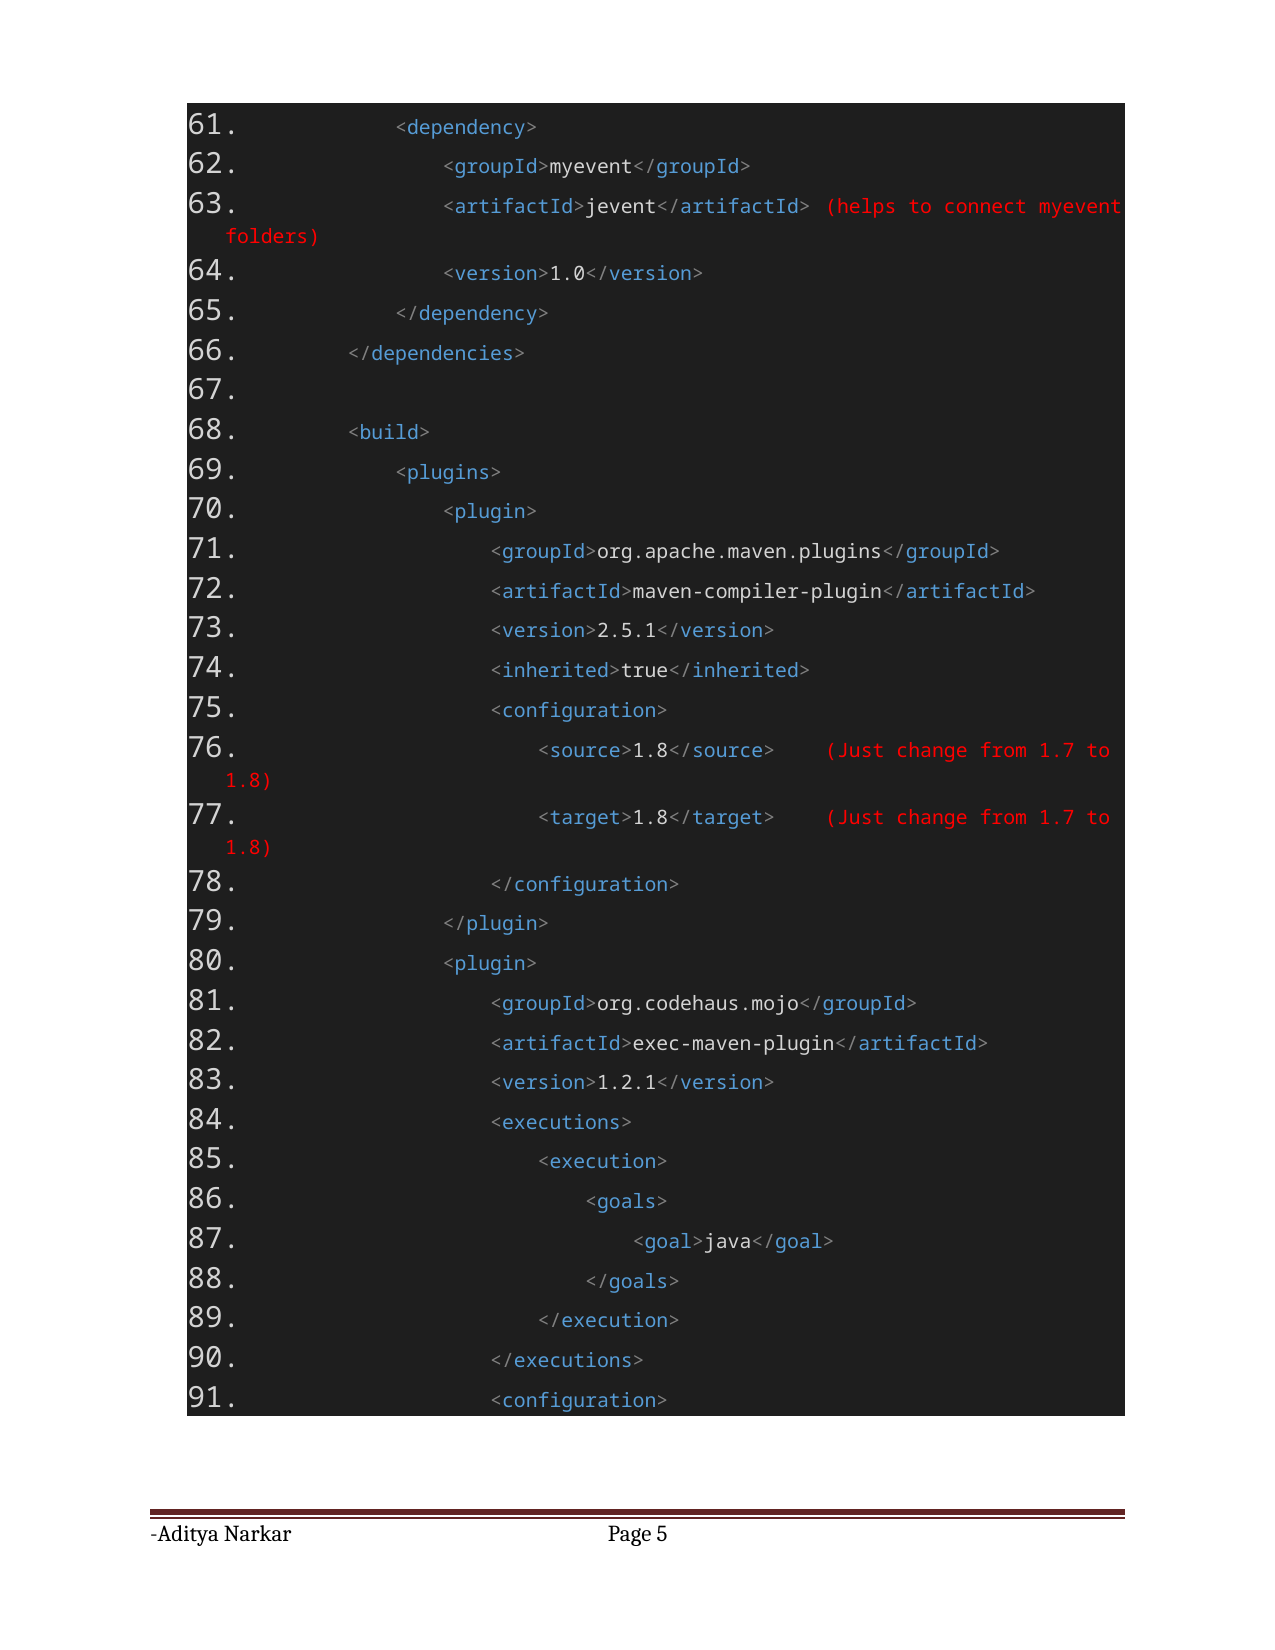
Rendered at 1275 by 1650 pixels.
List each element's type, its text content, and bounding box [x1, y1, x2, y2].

list <inherited>true</inherited> [187, 646, 1125, 686]
list <goal>java</goal> [187, 1217, 1125, 1257]
list </goals> [187, 1257, 1125, 1297]
list <plugin> [187, 939, 1125, 979]
list <target>1.8</target> (Just change from 1.7 to 1.8) [187, 793, 1125, 860]
list <groupId>org.apache.maven.plugins</groupId> [187, 527, 1125, 567]
list <artifactId>exec-maven-plugin</artifactId> [187, 1019, 1125, 1058]
list <goals> [187, 1177, 1125, 1217]
list <version>1.0</version> [187, 249, 1125, 289]
list <source>1.8</source> (Just change from 1.7 to 1.8) [187, 726, 1125, 793]
list <groupId>myevent</groupId> [187, 143, 1125, 182]
list </configuration> [187, 860, 1125, 900]
list <configuration> [187, 1376, 1125, 1416]
list <build> [187, 408, 1125, 448]
list </execution> [187, 1297, 1125, 1336]
list <execution> [187, 1138, 1125, 1177]
list <plugins> [187, 448, 1125, 488]
list </executions> [187, 1336, 1125, 1376]
list </dependency> [187, 289, 1125, 329]
list <dependency> [187, 103, 1125, 143]
list </plugin> [187, 900, 1125, 939]
list <version>2.5.1</version> [187, 607, 1125, 646]
list <groupId>org.codehaus.mojo</groupId> [187, 979, 1125, 1019]
list <version>1.2.1</version> [187, 1058, 1125, 1098]
list <configuration> [187, 686, 1125, 726]
list </dependencies> [187, 329, 1125, 369]
list <artifactId>maven-compiler-plugin</artifactId> [187, 567, 1125, 607]
list <plugin> [187, 488, 1125, 527]
list <executions> [187, 1098, 1125, 1138]
list <artifactId>jevent</artifactId> (helps to connect myevent folders) [187, 182, 1125, 249]
